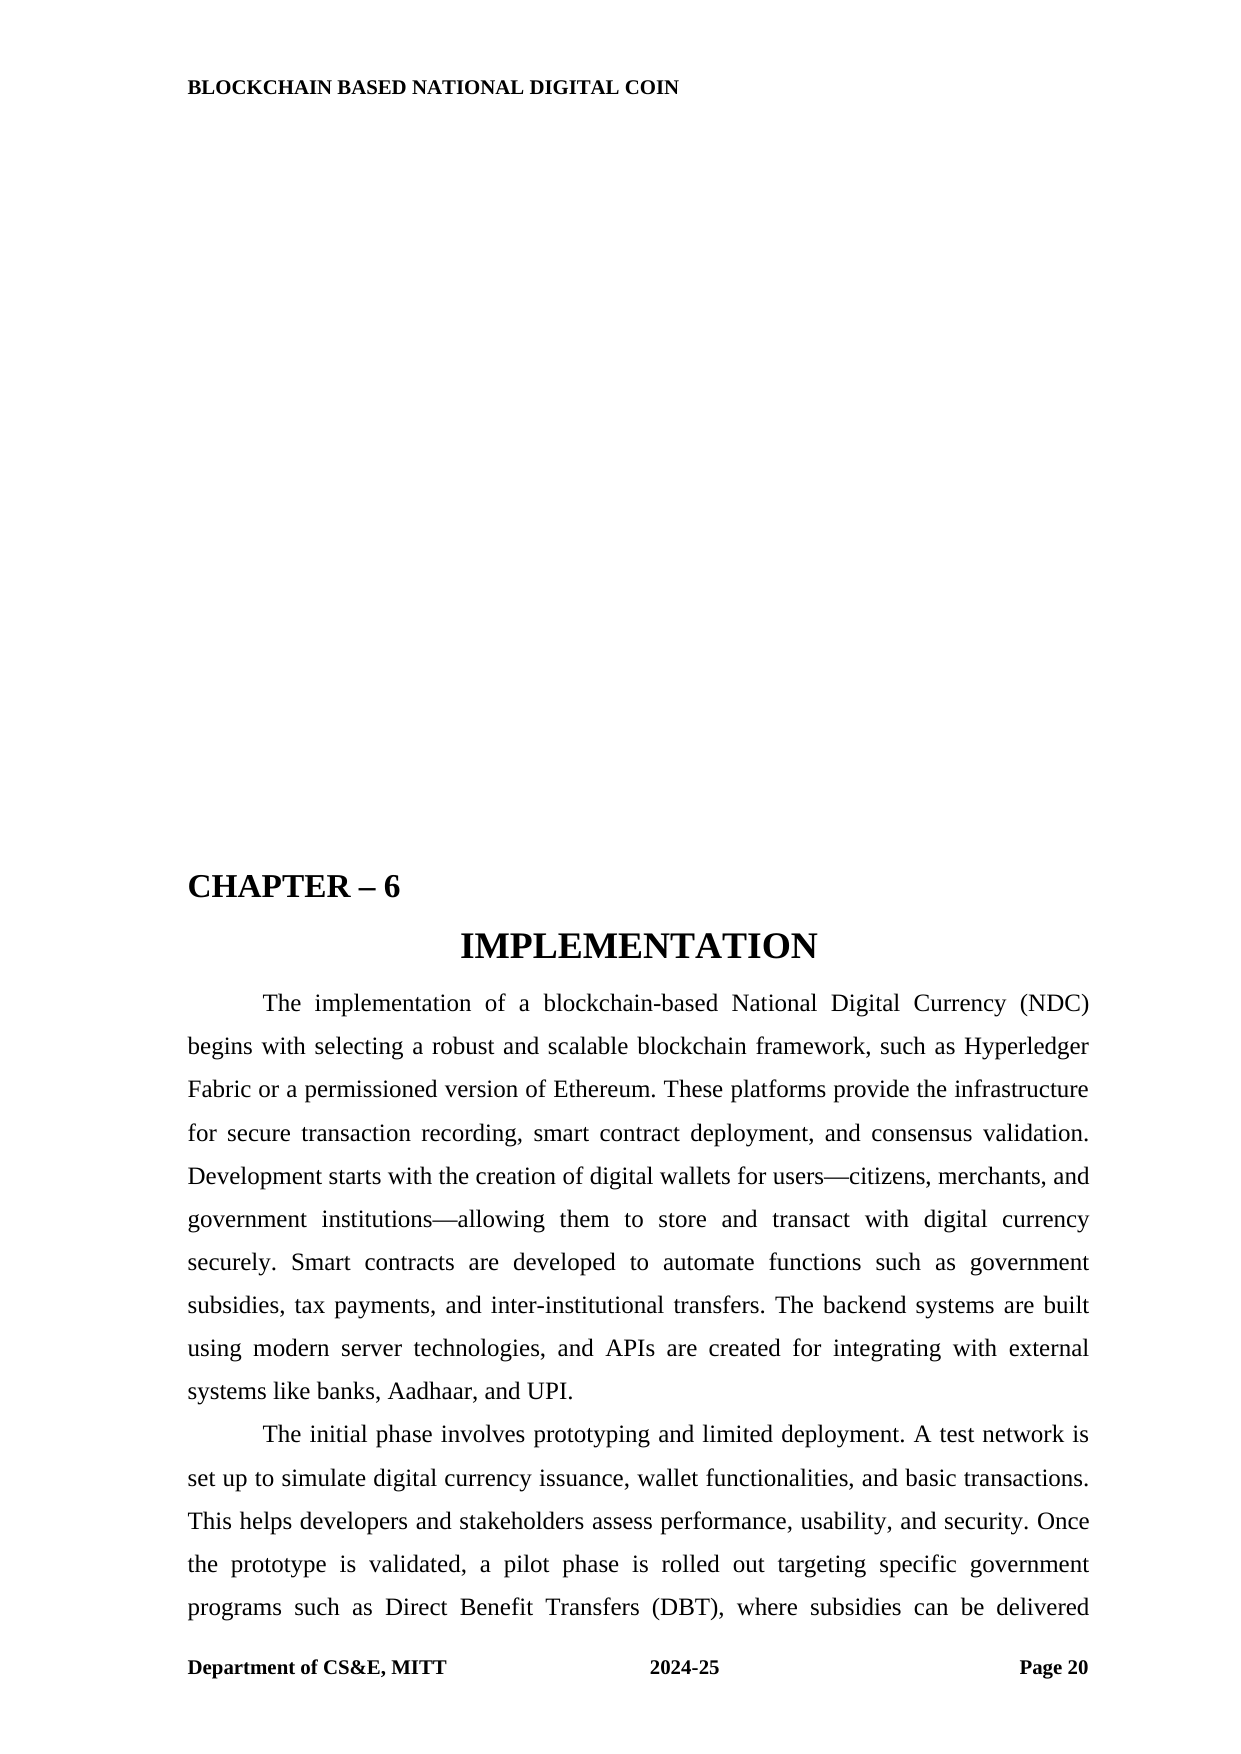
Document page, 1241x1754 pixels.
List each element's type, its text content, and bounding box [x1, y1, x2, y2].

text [187, 1538, 1090, 1610]
text The implementation of a blockchain-based National Digital Currency (NDC) begins with selecting a robust and scalable blockchain framework, such as Hyperledger Fabric or a permissioned version of Ethereum. These platforms provide the infrastructure for secure transaction recording, smart contract deployment, and consensus validation. Development starts with the creation of digital wallets for users—citizens, merchants, and government institutions—allowing them to store and transact with digital currency securely. Smart contracts are developed to automate functions such as government subsidies, tax payments, and inter-institutional transfers. The backend systems are built using modern server technologies, and APIs are created for integrating with external systems like banks, Aadhaar, and UPI. [187, 1107, 1090, 1524]
text CHAPTER – 6 [187, 985, 1090, 1023]
text IMPLEMENTATION [187, 1042, 1090, 1086]
